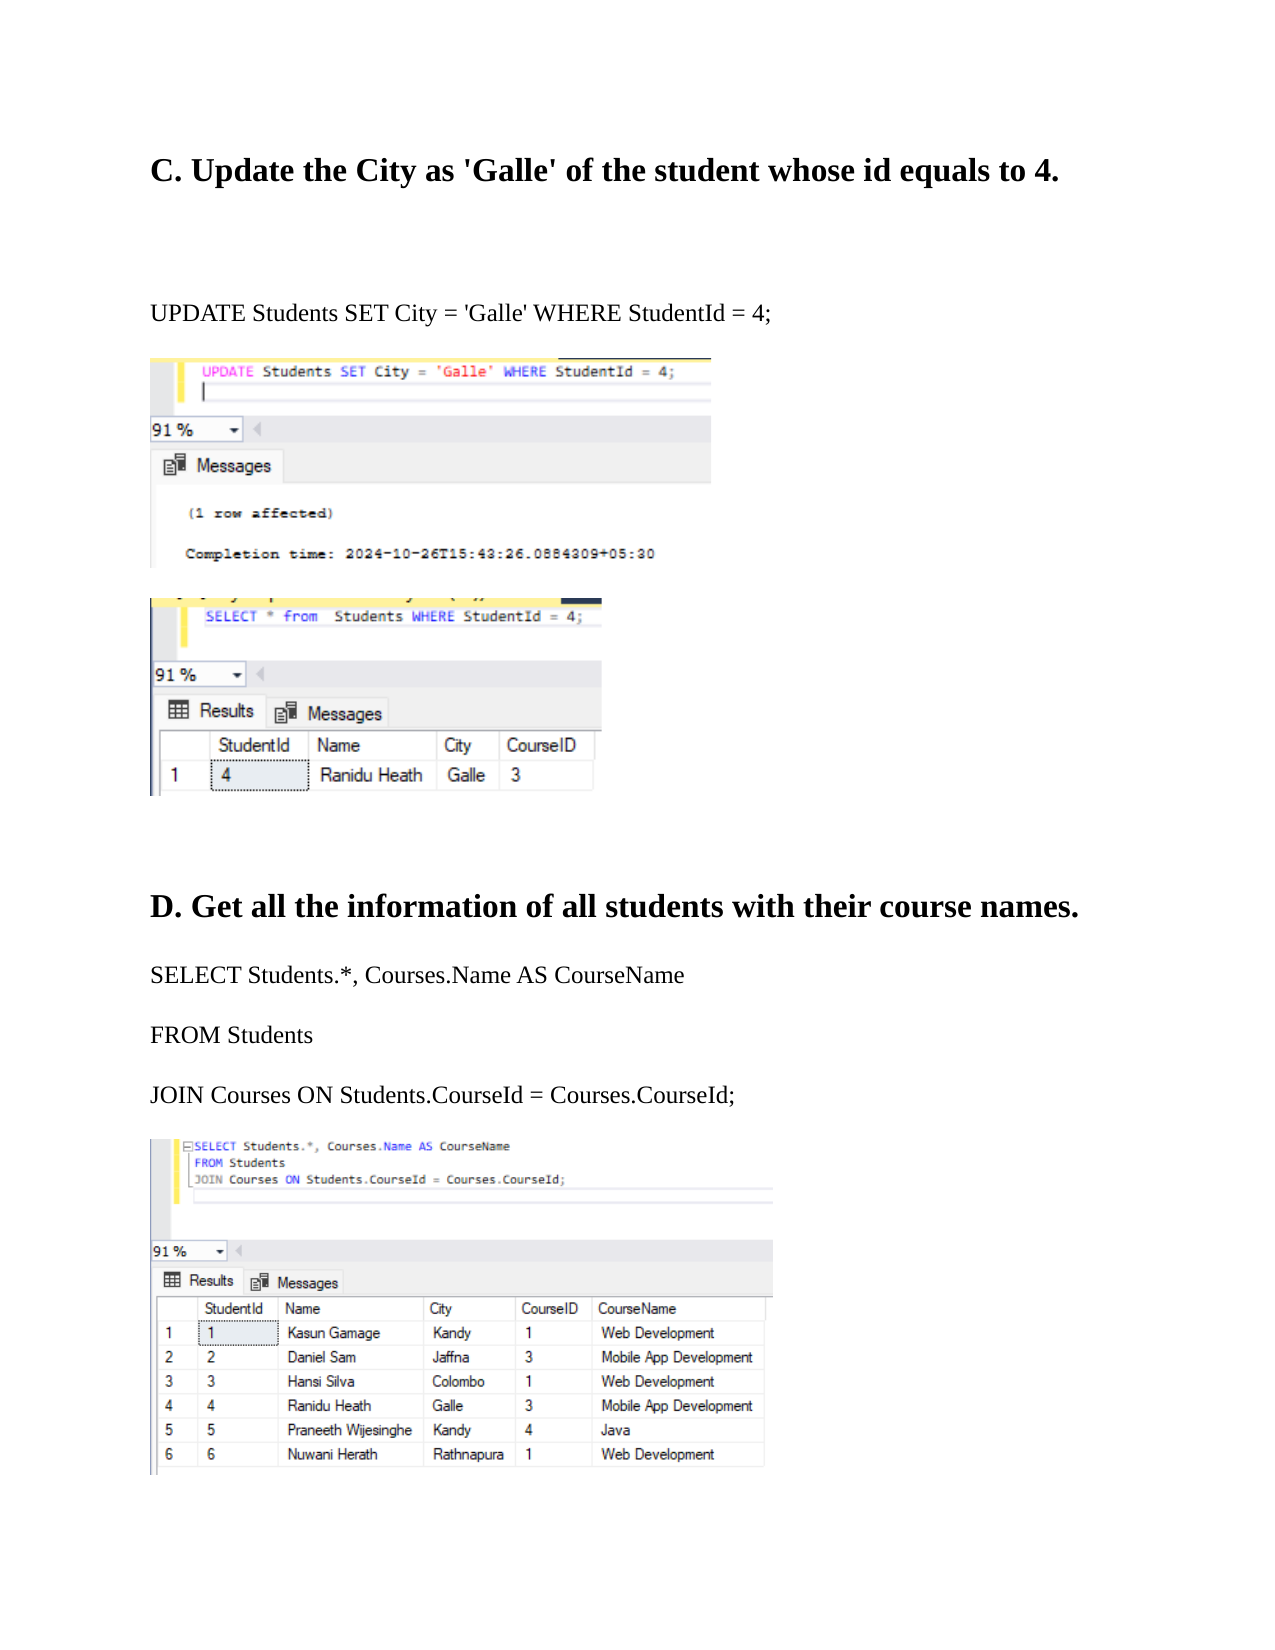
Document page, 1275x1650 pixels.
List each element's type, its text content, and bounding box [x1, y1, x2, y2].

text C. Update the City as 'Galle' of the student whose id equals to 4. [150, 150, 1125, 188]
text SELECT Students.*, Courses.Name AS CourseName [150, 960, 1125, 989]
text FROM Students [150, 1020, 1125, 1049]
picture [150, 358, 712, 568]
text D. Get all the information of all students with their course names. [150, 886, 1125, 924]
picture [150, 598, 602, 796]
text JOIN Courses ON Students.CourseId = Courses.CourseId; [150, 1080, 1125, 1109]
picture [150, 1139, 773, 1475]
text UPDATE Students SET City = 'Galle' WHERE StudentId = 4; [150, 298, 1125, 327]
